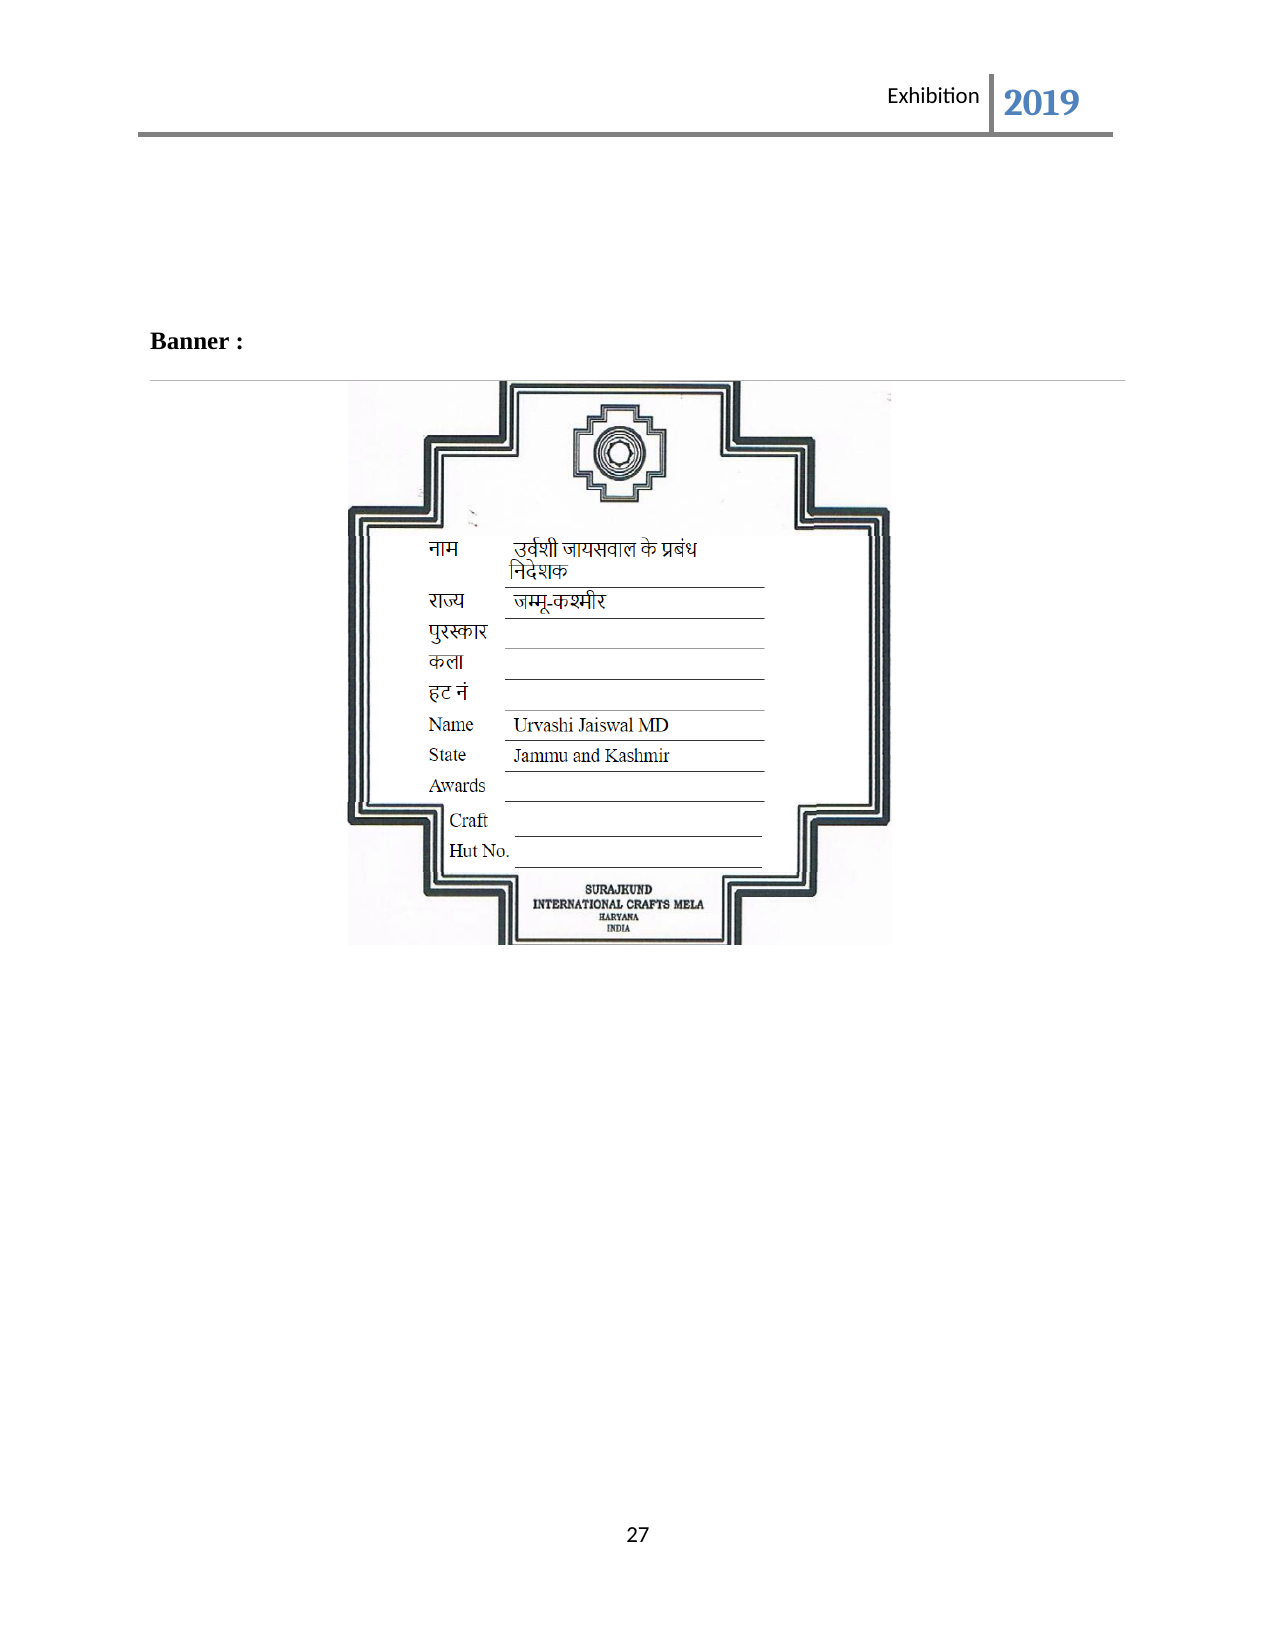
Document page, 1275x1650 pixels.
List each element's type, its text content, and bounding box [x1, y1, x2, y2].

text Banner : [150, 326, 1125, 355]
picture [150, 380, 1125, 945]
